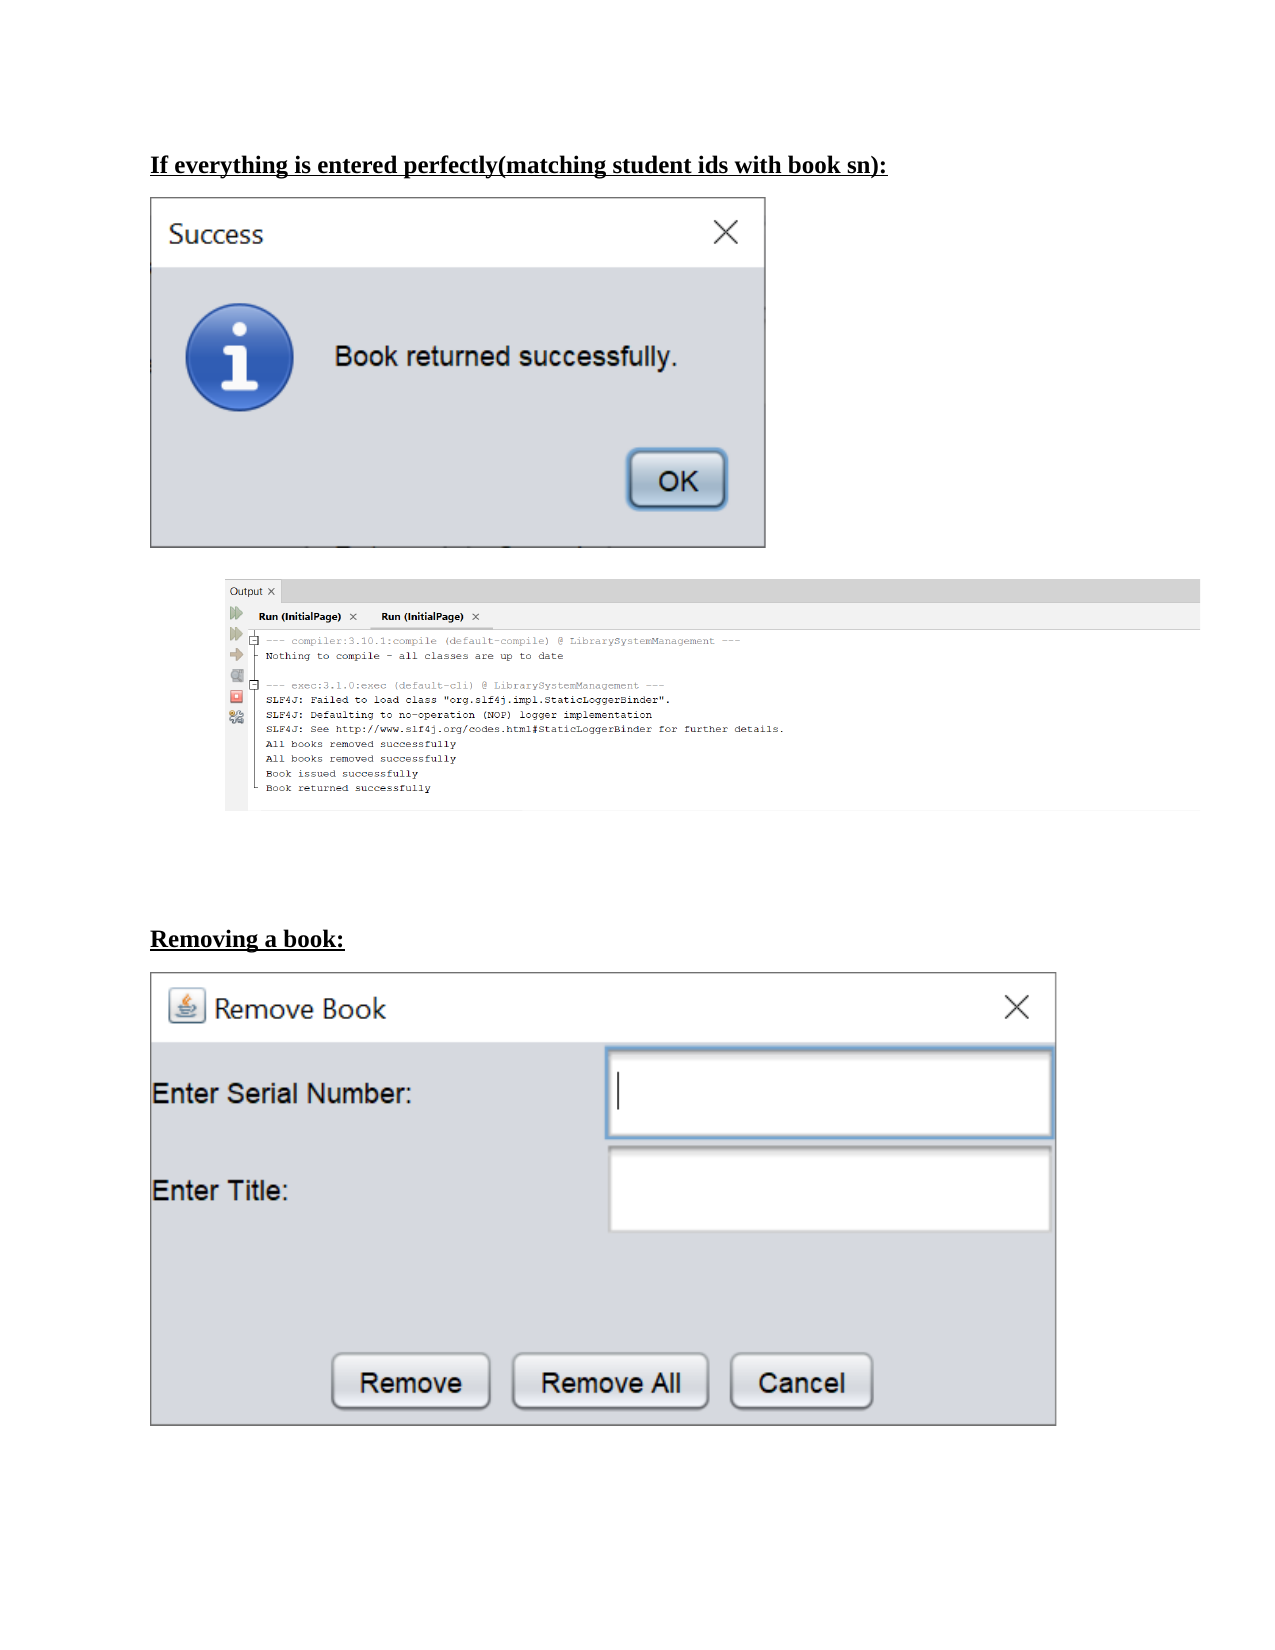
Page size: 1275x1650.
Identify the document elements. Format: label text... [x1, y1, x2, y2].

text Removing a book: [150, 924, 1125, 953]
picture [225, 579, 1200, 811]
picture [150, 197, 766, 548]
text If everything is entered perfectly(matching student ids with book sn): [150, 150, 1125, 179]
picture [150, 972, 1057, 1426]
